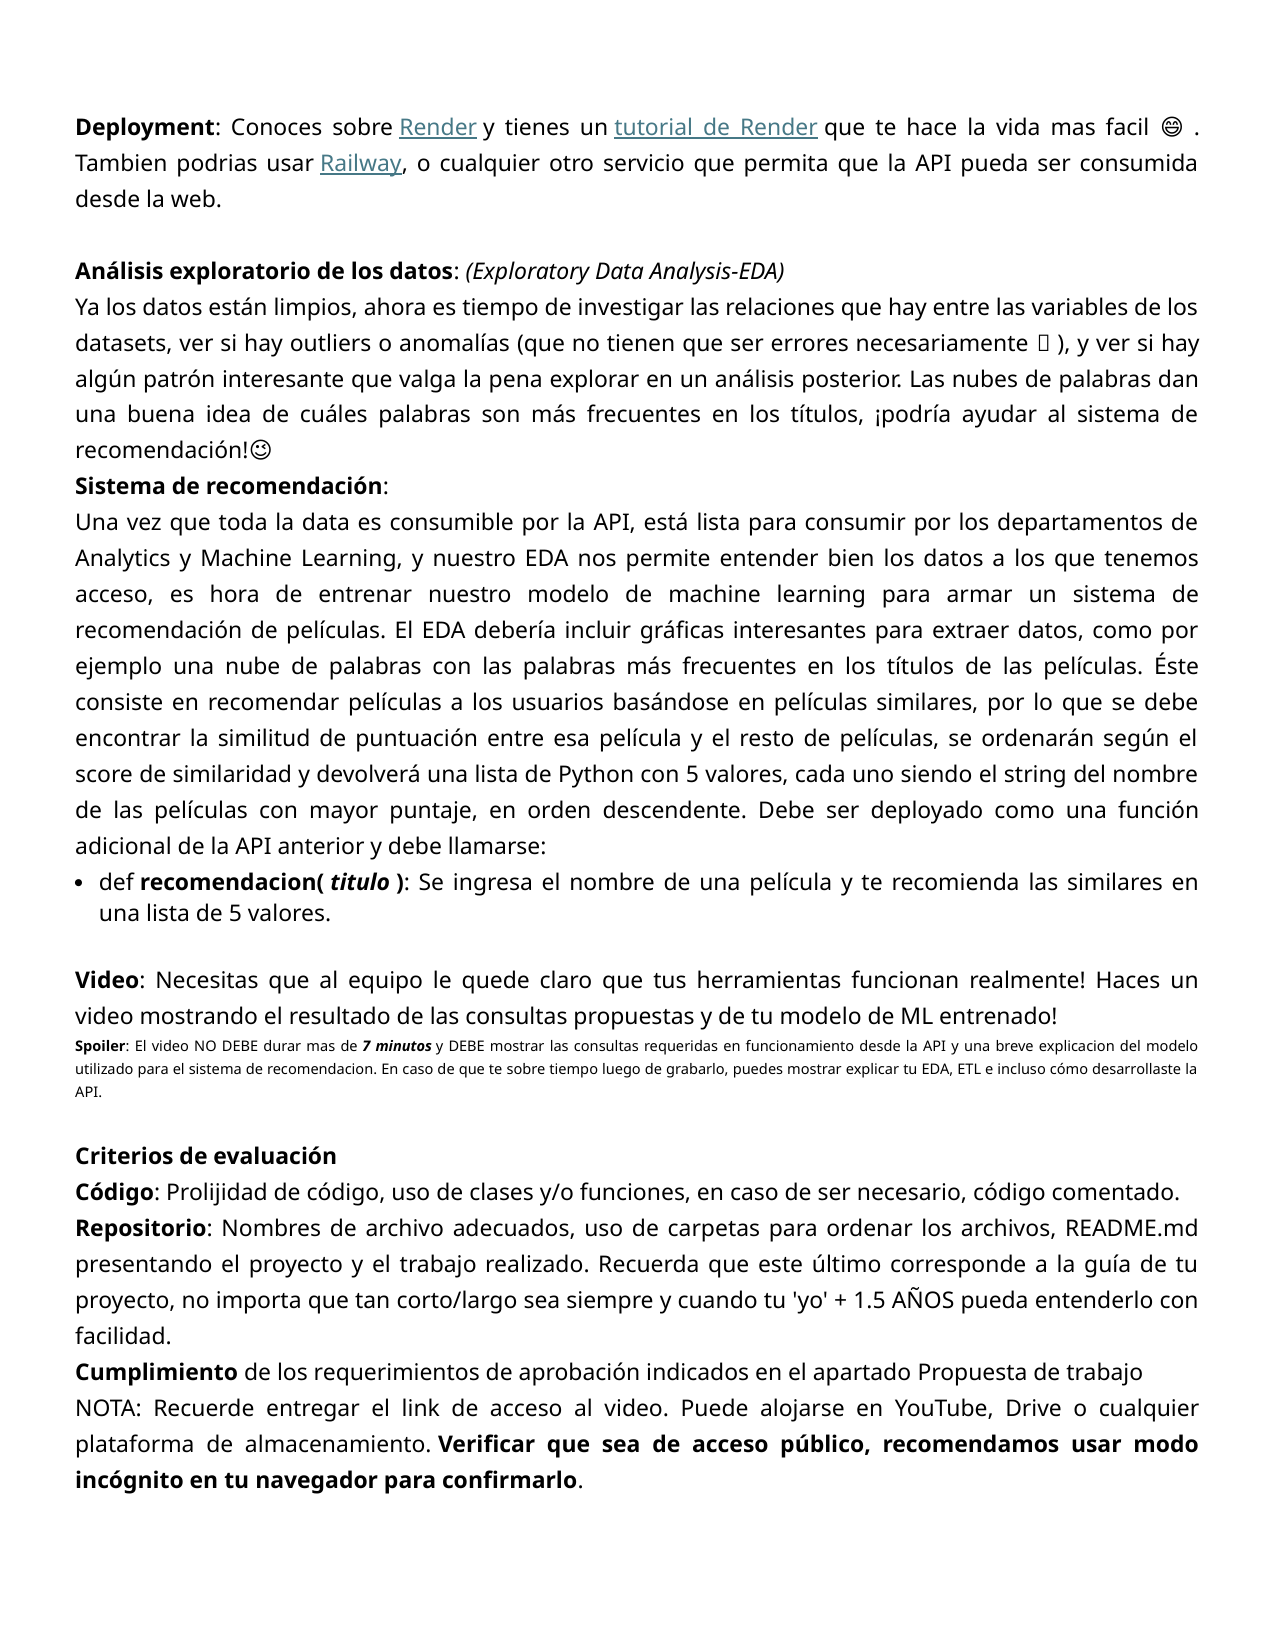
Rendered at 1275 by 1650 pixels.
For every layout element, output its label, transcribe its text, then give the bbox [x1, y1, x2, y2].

text Sistema de recomendación: [75, 470, 1200, 502]
text Criterios de evaluación [75, 1140, 1200, 1172]
text Video: Necesitas que al equipo le quede claro que tus herramientas funcionan realmente! Haces un video mostrando el resultado de las consultas propuestas y de tu modelo de ML entrenado! [75, 964, 1200, 1031]
text Ya los datos están limpios, ahora es tiempo de investigar las relaciones que hay entre las variables de los datasets, ver si hay outliers o anomalías (que no tienen que ser errores necesariamente 👀 ), y ver si hay algún patrón interesante que valga la pena explorar en un análisis posterior. Las nubes de palabras dan una buena idea de cuáles palabras son más frecuentes en los títulos, ¡podría ayudar al sistema de recomendación!😉 [75, 291, 1200, 466]
text NOTA: Recuerde entregar el link de acceso al video. Puede alojarse en YouTube, Drive o cualquier plataforma de almacenamiento. Verificar que sea de acceso público, recomendamos usar modo incógnito en tu navegador para confirmarlo. [75, 1392, 1200, 1495]
text Spoiler: El video NO DEBE durar mas de 7 minutos y DEBE mostrar las consultas requeridas en funcionamiento desde la API y una breve explicacion del modelo utilizado para el sistema de recomendacion. En caso de que te sobre tiempo luego de grabarlo, puedes mostrar explicar tu EDA, ETL e incluso cómo desarrollaste la API. [75, 1036, 1200, 1101]
text Una vez que toda la data es consumible por la API, está lista para consumir por los departamentos de Analytics y Machine Learning, y nuestro EDA nos permite entender bien los datos a los que tenemos acceso, es hora de entrenar nuestro modelo de machine learning para armar un sistema de recomendación de películas. El EDA debería incluir gráficas interesantes para extraer datos, como por ejemplo una nube de palabras con las palabras más frecuentes en los títulos de las películas. Éste consiste en recomendar películas a los usuarios basándose en películas similares, por lo que se debe encontrar la similitud de puntuación entre esa película y el resto de películas, se ordenarán según el score de similaridad y devolverá una lista de Python con 5 valores, cada uno siendo el string del nombre de las películas con mayor puntaje, en orden descendente. Debe ser deployado como una función adicional de la API anterior y debe llamarse: [75, 506, 1200, 861]
list def recomendacion( titulo ): Se ingresa el nombre de una película y te recomienda las similares en una lista de 5 valores. [75, 866, 1200, 928]
text Cumplimiento de los requerimientos de aprobación indicados en el apartado Propuesta de trabajo [75, 1356, 1200, 1387]
text Repositorio: Nombres de archivo adecuados, uso de carpetas para ordenar los archivos, README.md presentando el proyecto y el trabajo realizado. Recuerda que este último corresponde a la guía de tu proyecto, no importa que tan corto/largo sea siempre y cuando tu 'yo' + 1.5 AÑOS pueda entenderlo con facilidad. [75, 1212, 1200, 1351]
text Código: Prolijidad de código, uso de clases y/o funciones, en caso de ser necesario, código comentado. [75, 1176, 1200, 1207]
text Análisis exploratorio de los datos: (Exploratory Data Analysis-EDA) [75, 255, 1200, 286]
text Deployment: Conoces sobre Render y tienes un tutorial de Render que te hace la vida mas facil 😄 . Tambien podrias usar Railway, o cualquier otro servicio que permita que la API pueda ser consumida desde la web. [75, 111, 1200, 214]
